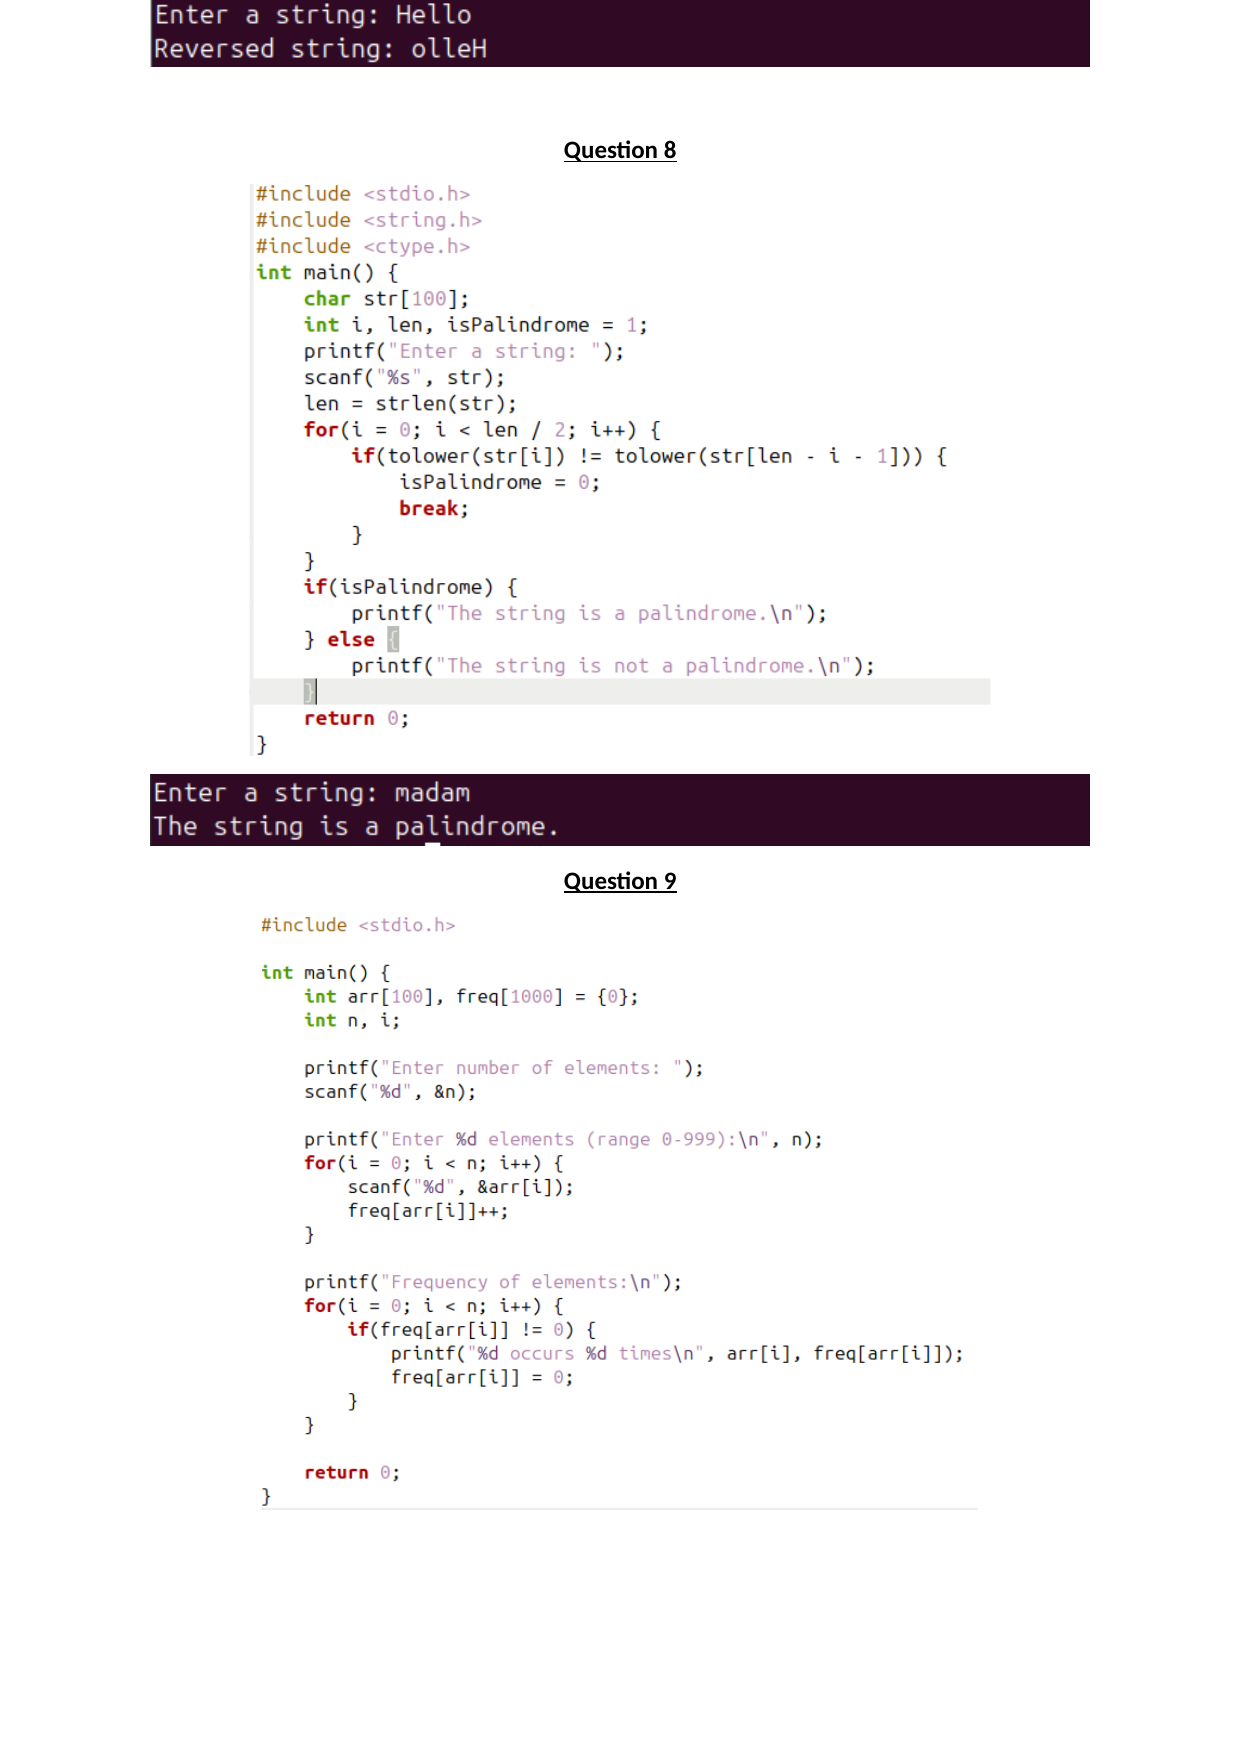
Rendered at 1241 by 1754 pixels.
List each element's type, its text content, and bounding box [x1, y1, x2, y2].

picture [262, 914, 979, 1510]
picture [249, 184, 991, 756]
text Question 9 [150, 865, 1090, 895]
picture [150, 0, 1090, 67]
picture [150, 774, 1090, 846]
text Question 8 [150, 135, 1090, 165]
